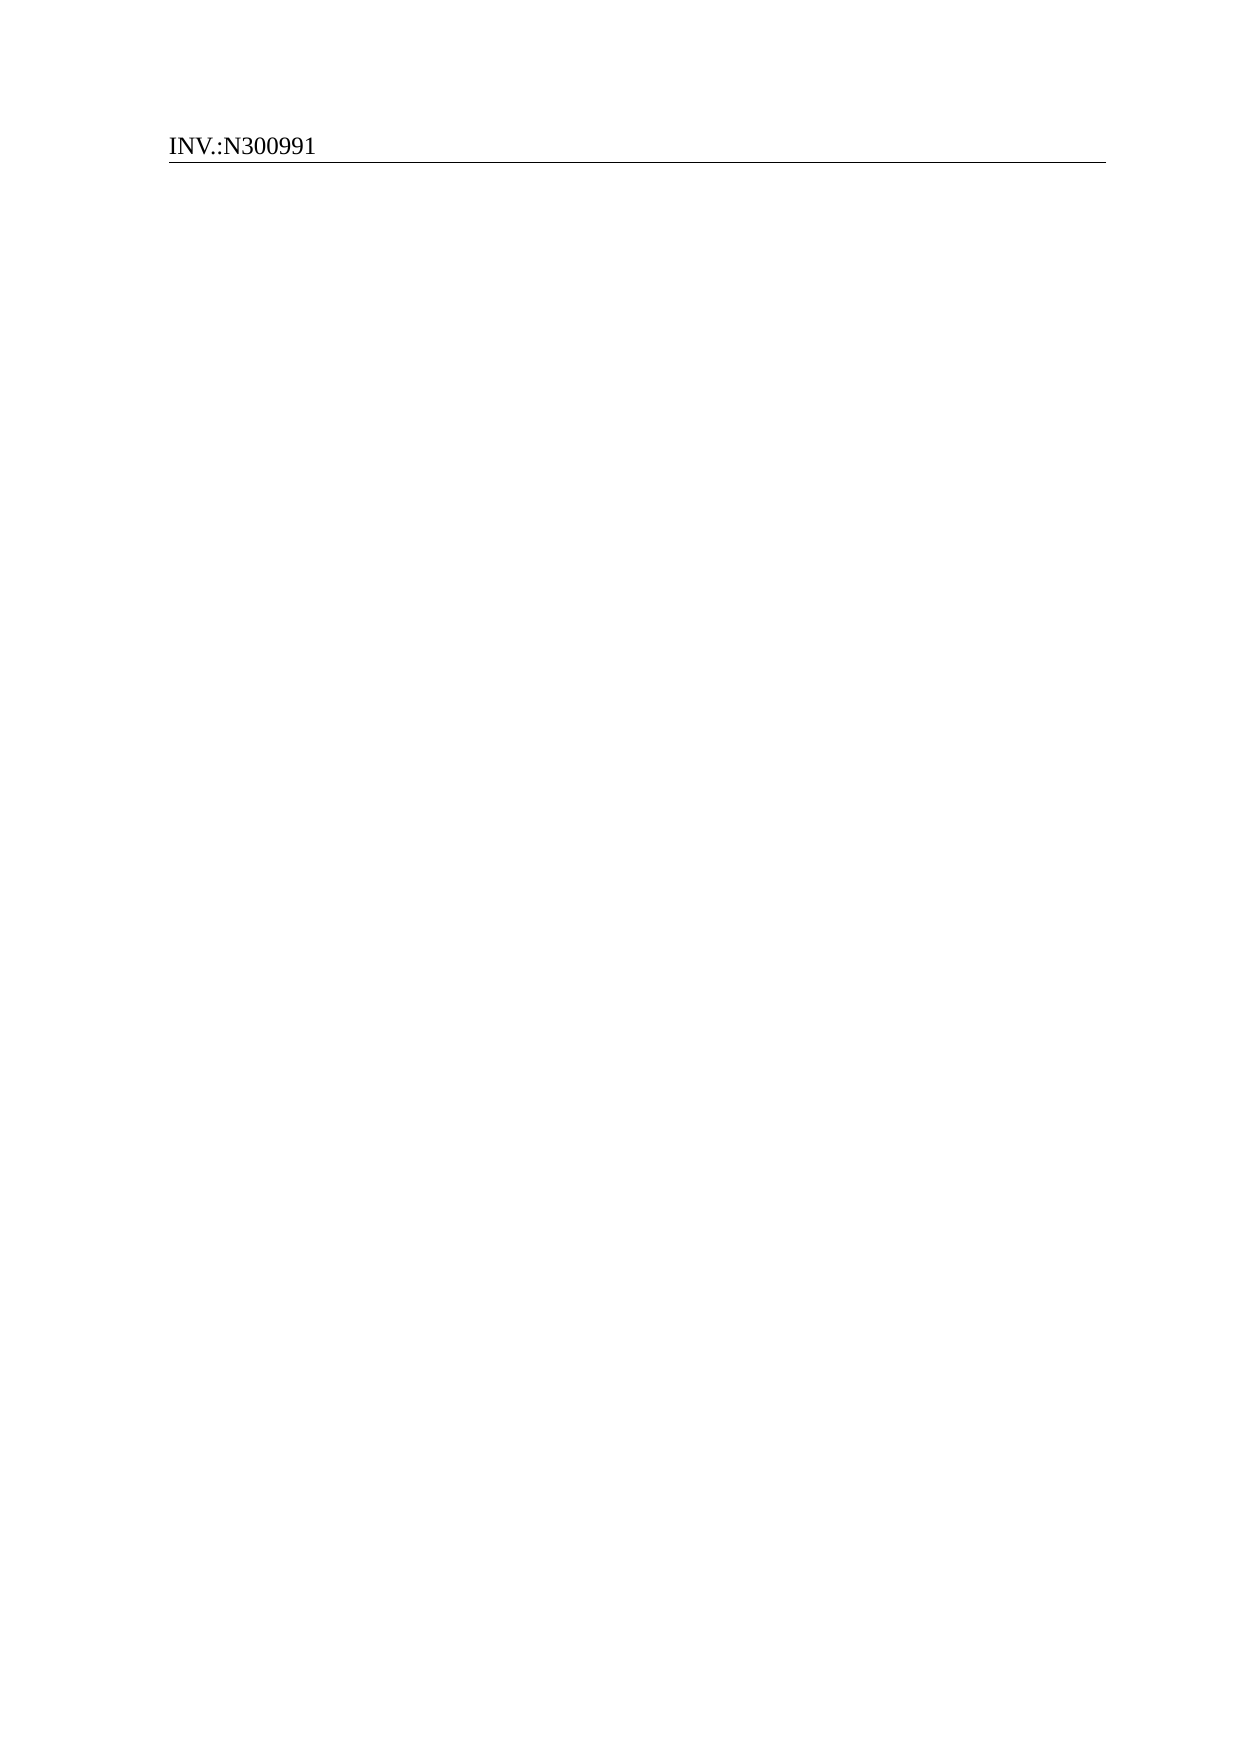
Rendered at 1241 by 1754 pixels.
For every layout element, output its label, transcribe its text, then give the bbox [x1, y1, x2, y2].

text INV.:N300991 [169, 129, 1106, 162]
